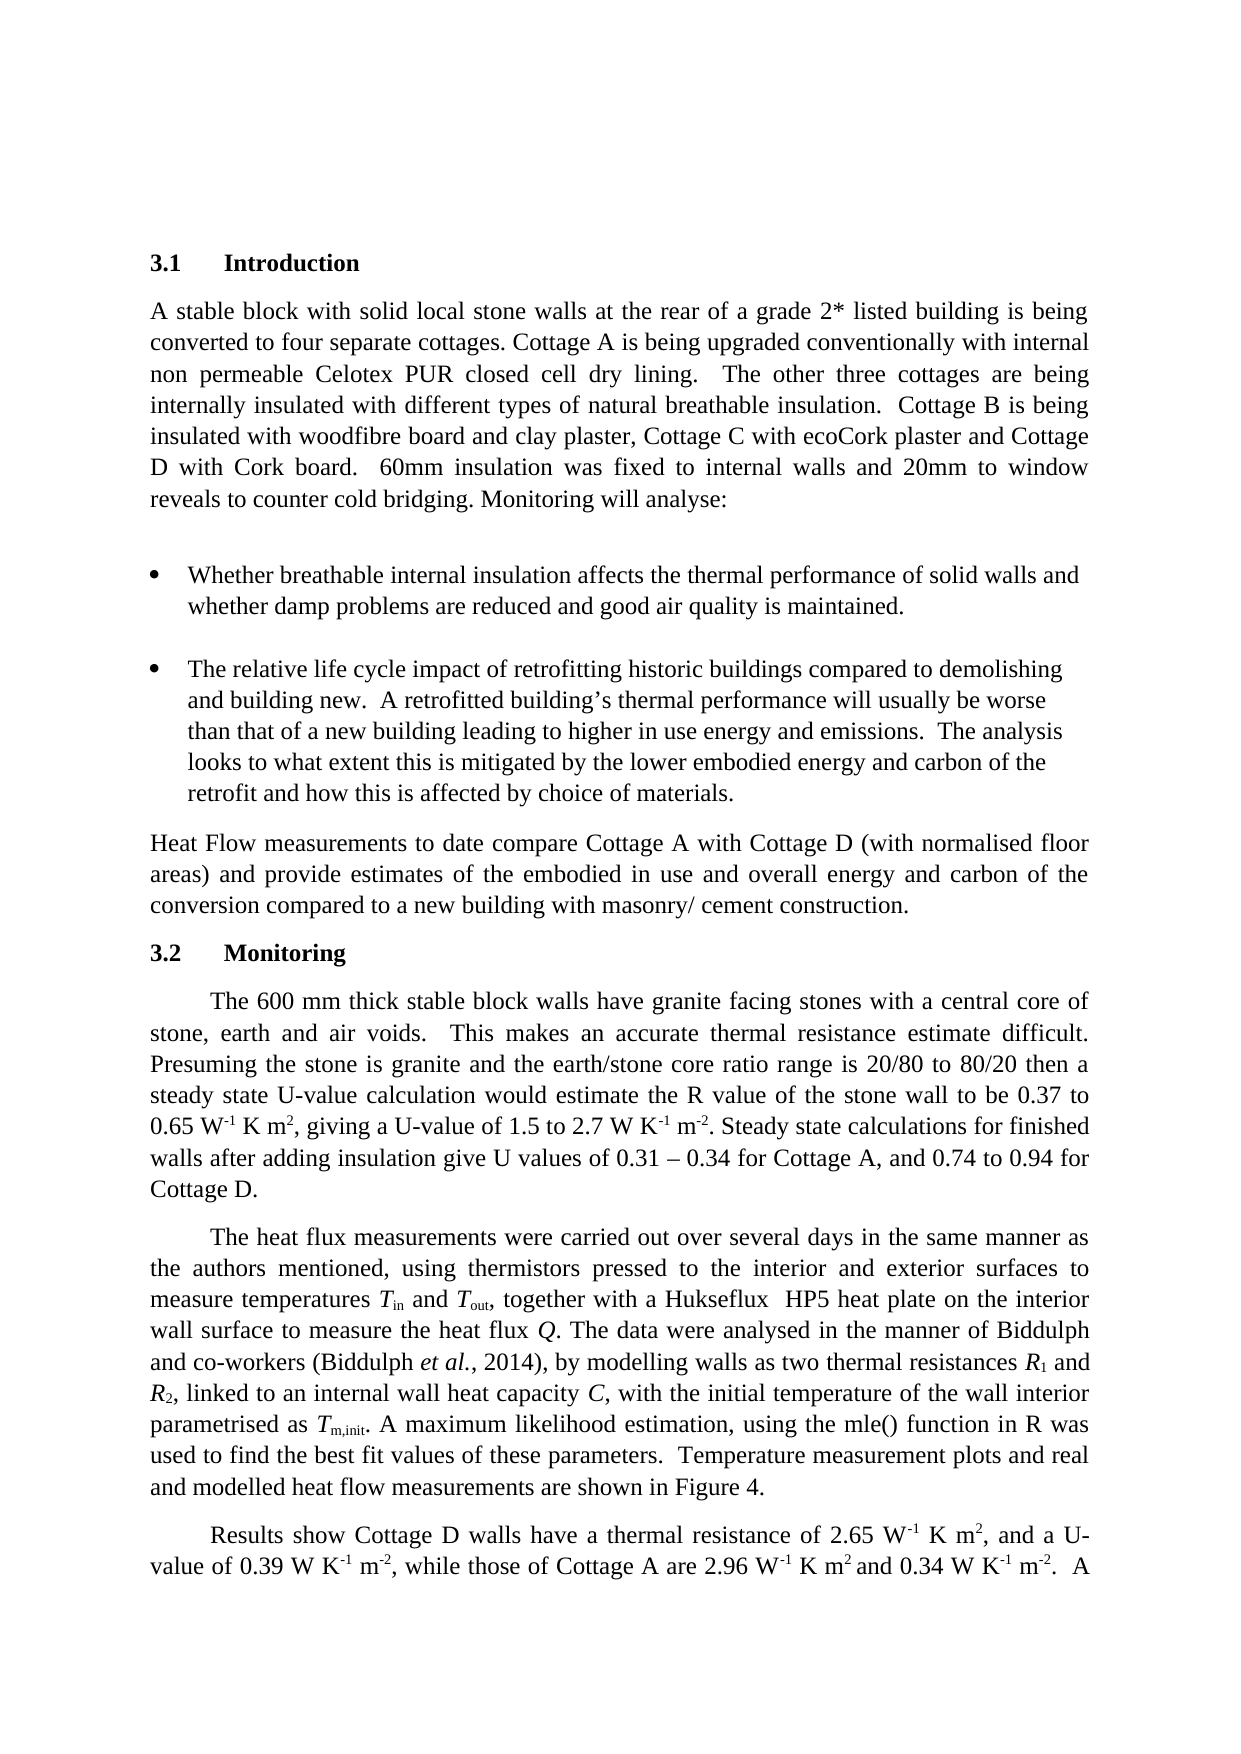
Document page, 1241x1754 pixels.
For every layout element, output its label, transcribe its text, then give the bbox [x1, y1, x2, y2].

text 3.1 Introduction [150, 246, 1090, 277]
list The relative life cycle impact of retrofitting historic buildings compared to demolishing and building new. A retrofitted building’s thermal performance will usually be worse than that of a new building leading to higher in use energy and emissions. The analysis looks to what extent this is mitigated by the lower embodied energy and carbon of the retrofit and how this is affected by choice of materials. [150, 654, 1090, 807]
text 3.2 Monitoring [150, 936, 1090, 967]
text Heat Flow measurements to date compare Cottage A with Cottage D (with normalised floor areas) and provide estimates of the embodied in use and overall energy and carbon of the conversion compared to a new building with masonry/ cement construction. [150, 826, 1090, 919]
list Whether breathable internal insulation affects the thermal performance of solid walls and whether damp problems are reduced and good air quality is maintained. [150, 560, 1090, 620]
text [150, 1517, 1090, 1580]
text The 600 mm thick stable block walls have granite facing stones with a central core of stone, earth and air voids. This makes an accurate thermal resistance estimate difficult. Presuming the stone is granite and the earth/stone core ratio range is 20/80 to 80/20 then a steady state U-value calculation would estimate the R value of the stone wall to be 0.37 to 0.65 W-1 K m2, giving a U-value of 1.5 to 2.7 W K-1 m-2. Steady state calculations for finished walls after adding insulation give U values of 0.31 – 0.34 for Cottage A, and 0.74 to 0.94 for Cottage D. [150, 984, 1090, 1203]
text A stable block with solid local stone walls at the rear of a grade 2* listed building is being converted to four separate cottages. Cottage A is being upgraded conventionally with internal non permeable Celotex PUR closed cell dry lining. The other three cottages are being internally insulated with different types of natural breathable insulation. Cottage B is being insulated with woodfibre board and clay plaster, Cottage C with ecoCork plaster and Cottage D with Cork board. 60mm insulation was fixed to internal walls and 20mm to window reveals to counter cold bridging. Monitoring will analyse: [150, 294, 1090, 512]
text The heat flux measurements were carried out over several days in the same manner as the authors mentioned, using thermistors pressed to the interior and exterior surfaces to measure temperatures Tin and Tout, together with a Hukseflux HP5 heat plate on the interior wall surface to measure the heat flux Q. The data were analysed in the manner of Biddulph and co-workers (Biddulph et al., 2014), by modelling walls as two thermal resistances R1 and R2, linked to an internal wall heat capacity C, with the initial temperature of the wall interior parametrised as Tm,init. A maximum likelihood estimation, using the mle() function in R was used to find the best fit values of these parameters. Temperature measurement plots and real and modelled heat flow measurements are shown in Figure 4. [150, 1219, 1090, 1501]
